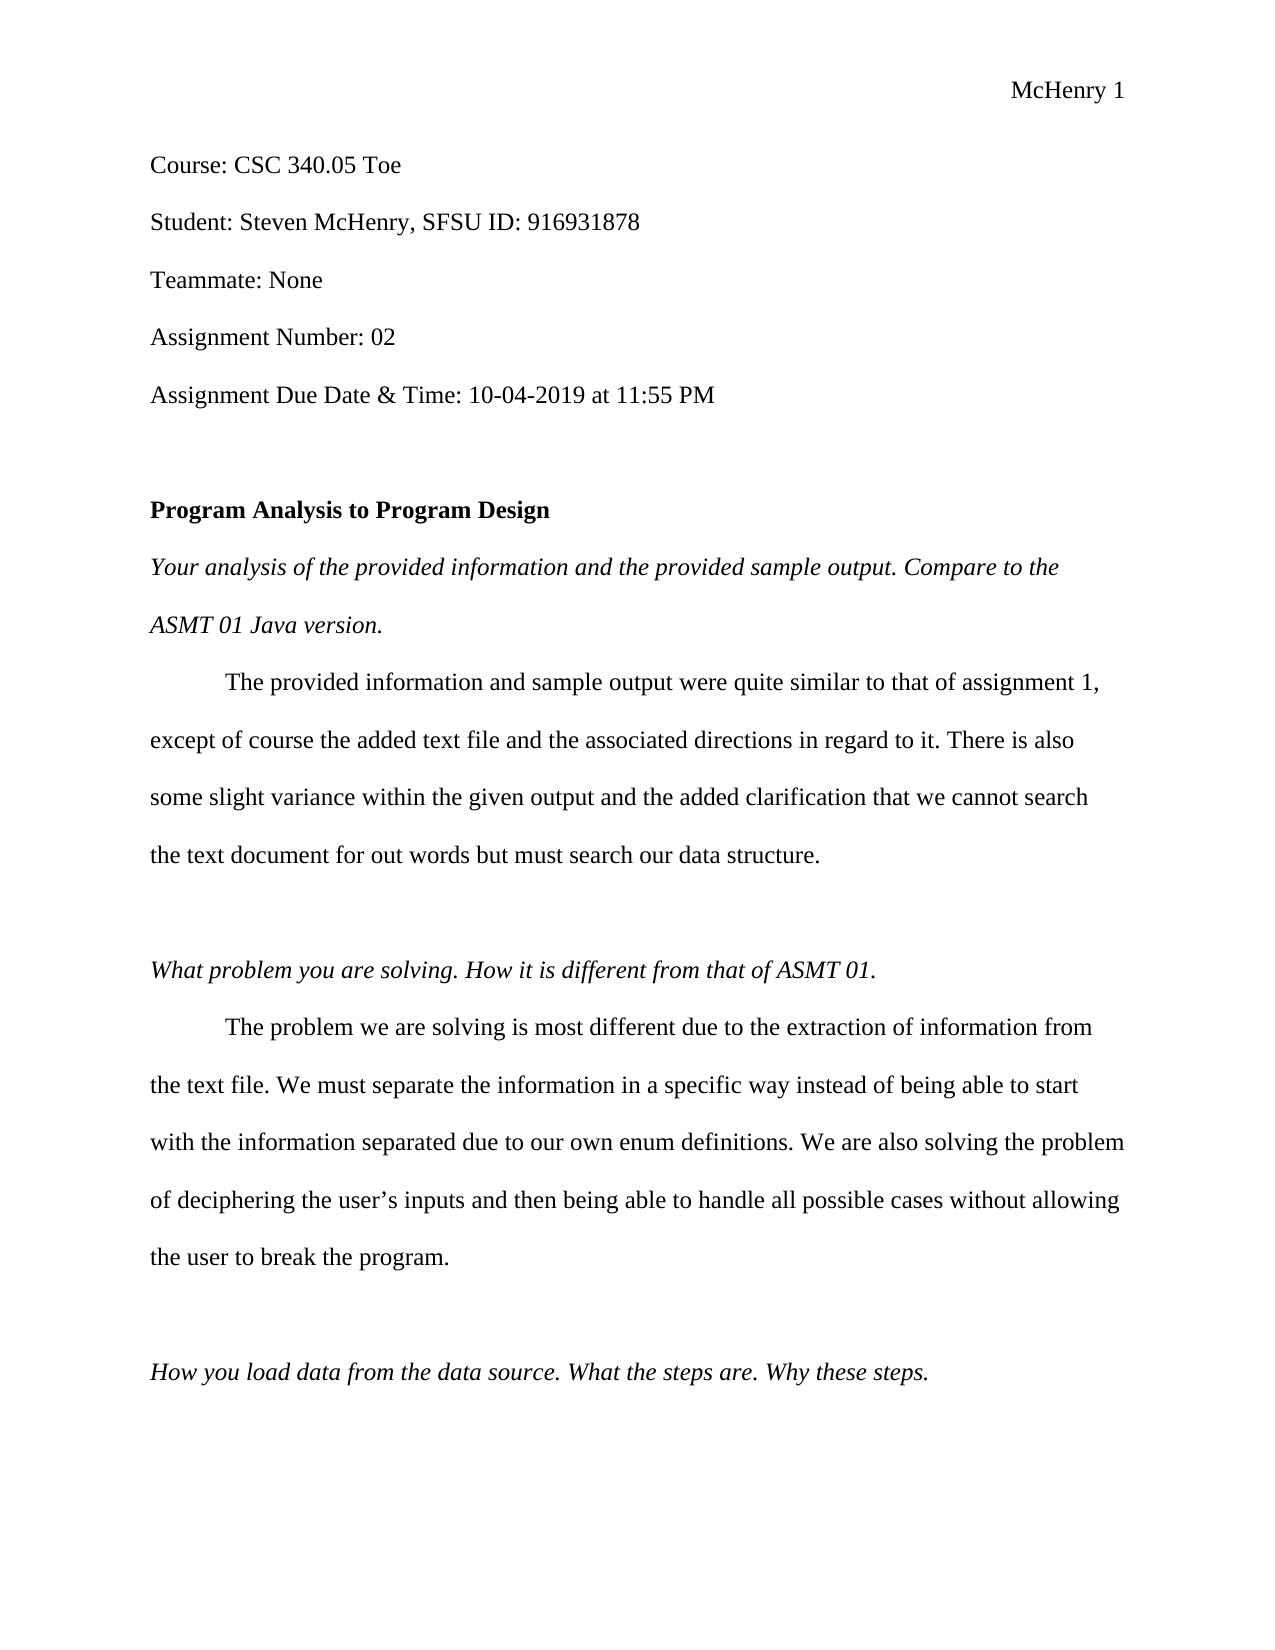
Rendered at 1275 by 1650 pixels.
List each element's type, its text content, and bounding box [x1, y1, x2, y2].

text The provided information and sample output were quite similar to that of assignment 1, except of course the added text file and the associated directions in regard to it. There is also some slight variance within the given output and the added clarification that we cannot search the text document for out words but must search our data structure. [150, 667, 1125, 869]
text Teammate: None [150, 265, 1125, 294]
text Course: CSC 340.05 Toe [150, 150, 1125, 179]
text ASMT 01 Java version. [150, 610, 1125, 639]
text Assignment Due Date & Time: 10-04-2019 at 11:55 PM [150, 380, 1125, 409]
text How you load data from the data source. What the steps are. Why these steps. [150, 1357, 1125, 1386]
text Your analysis of the provided information and the provided sample output. Compare to the [150, 552, 1125, 581]
text Program Analysis to Program Design [150, 495, 1125, 524]
text What problem you are solving. How it is different from that of ASMT 01. [150, 955, 1125, 984]
text The problem we are solving is most different due to the extraction of information from the text file. We must separate the information in a specific way instead of being able to start with the information separated due to our own enum definitions. We are also solving the problem of deciphering the user’s inputs and then being able to handle all possible cases without allowing the user to break the program. [150, 1012, 1125, 1271]
text Student: Steven McHenry, SFSU ID: 916931878 [150, 207, 1125, 236]
text Assignment Number: 02 [150, 322, 1125, 351]
